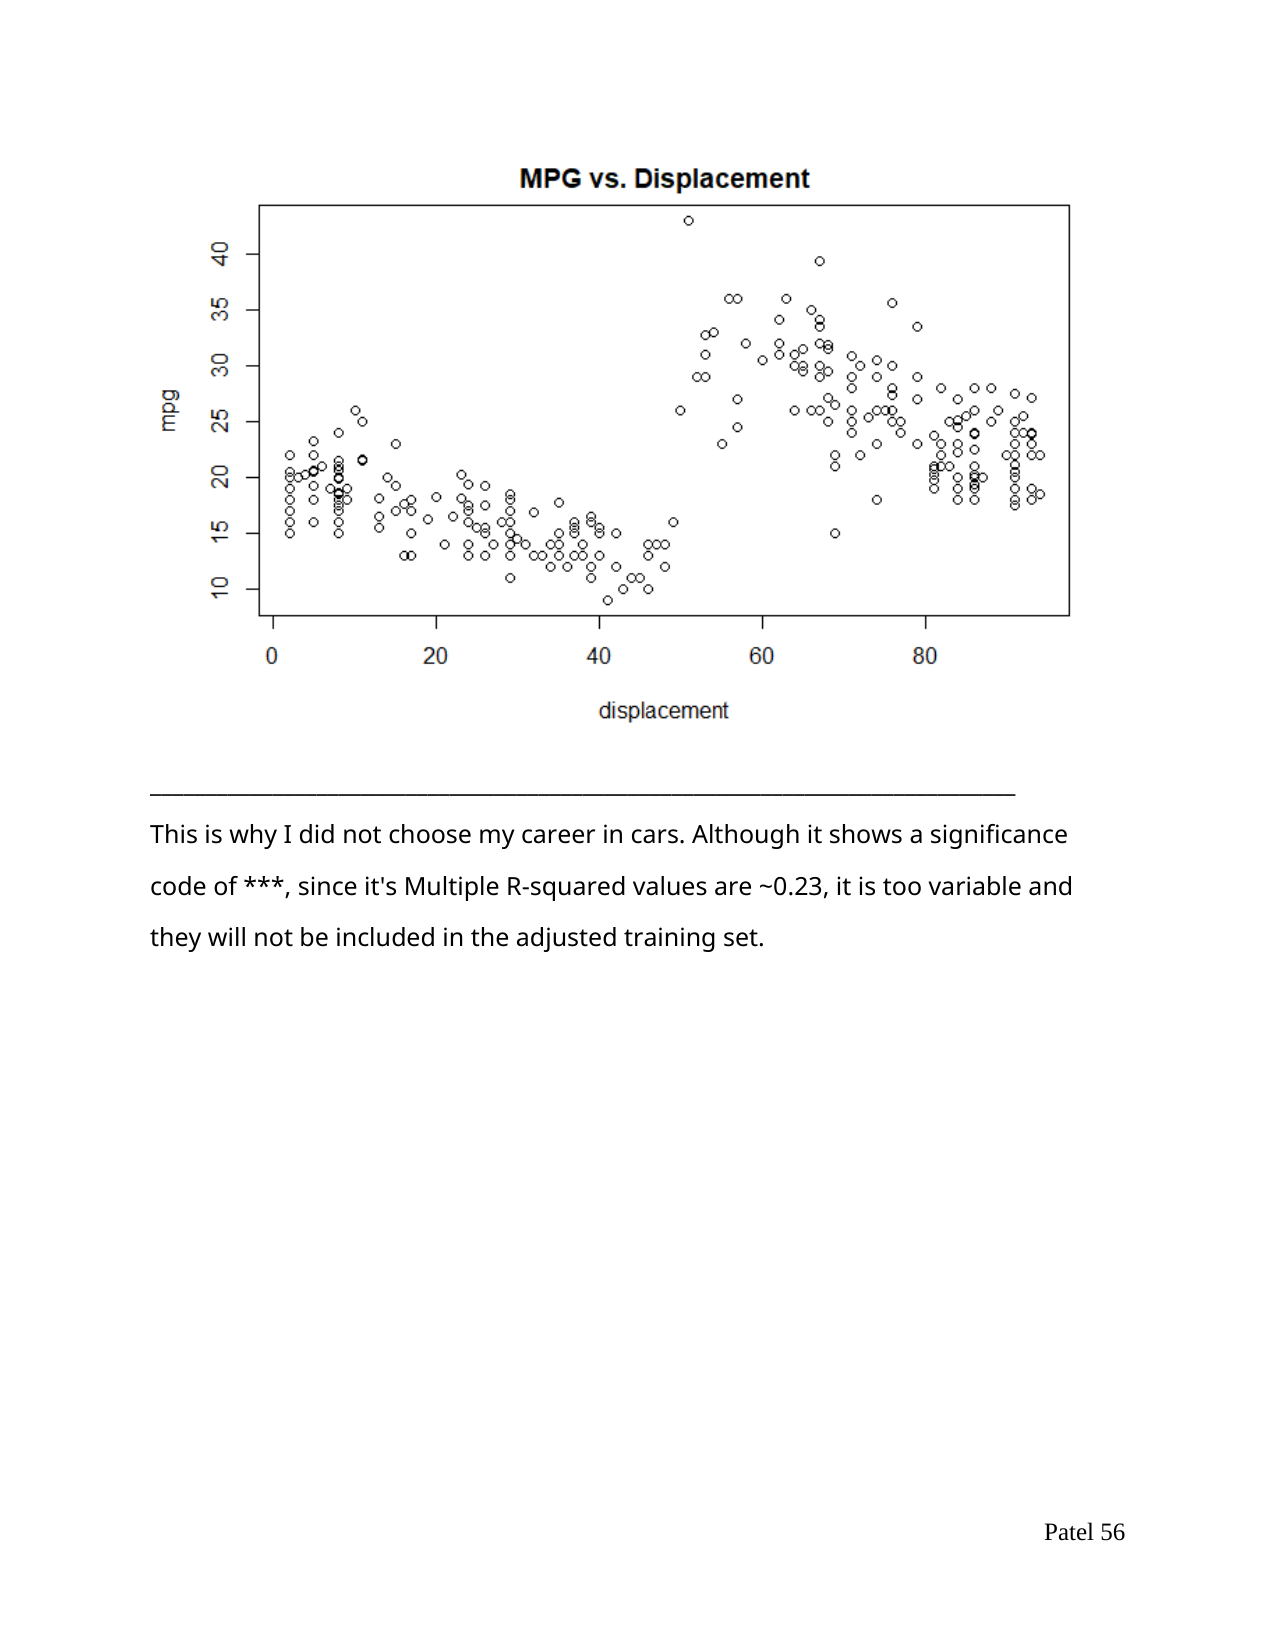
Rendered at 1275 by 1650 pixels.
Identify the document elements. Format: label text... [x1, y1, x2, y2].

text ______________________________________________________________________________ [150, 766, 1125, 800]
text This is why I did not choose my career in cars. Although it shows a significance code of ***, since it's Multiple R-squared values are ~0.23, it is too variable and they will not be included in the adjusted training set. [150, 817, 1125, 953]
picture [150, 150, 1125, 752]
